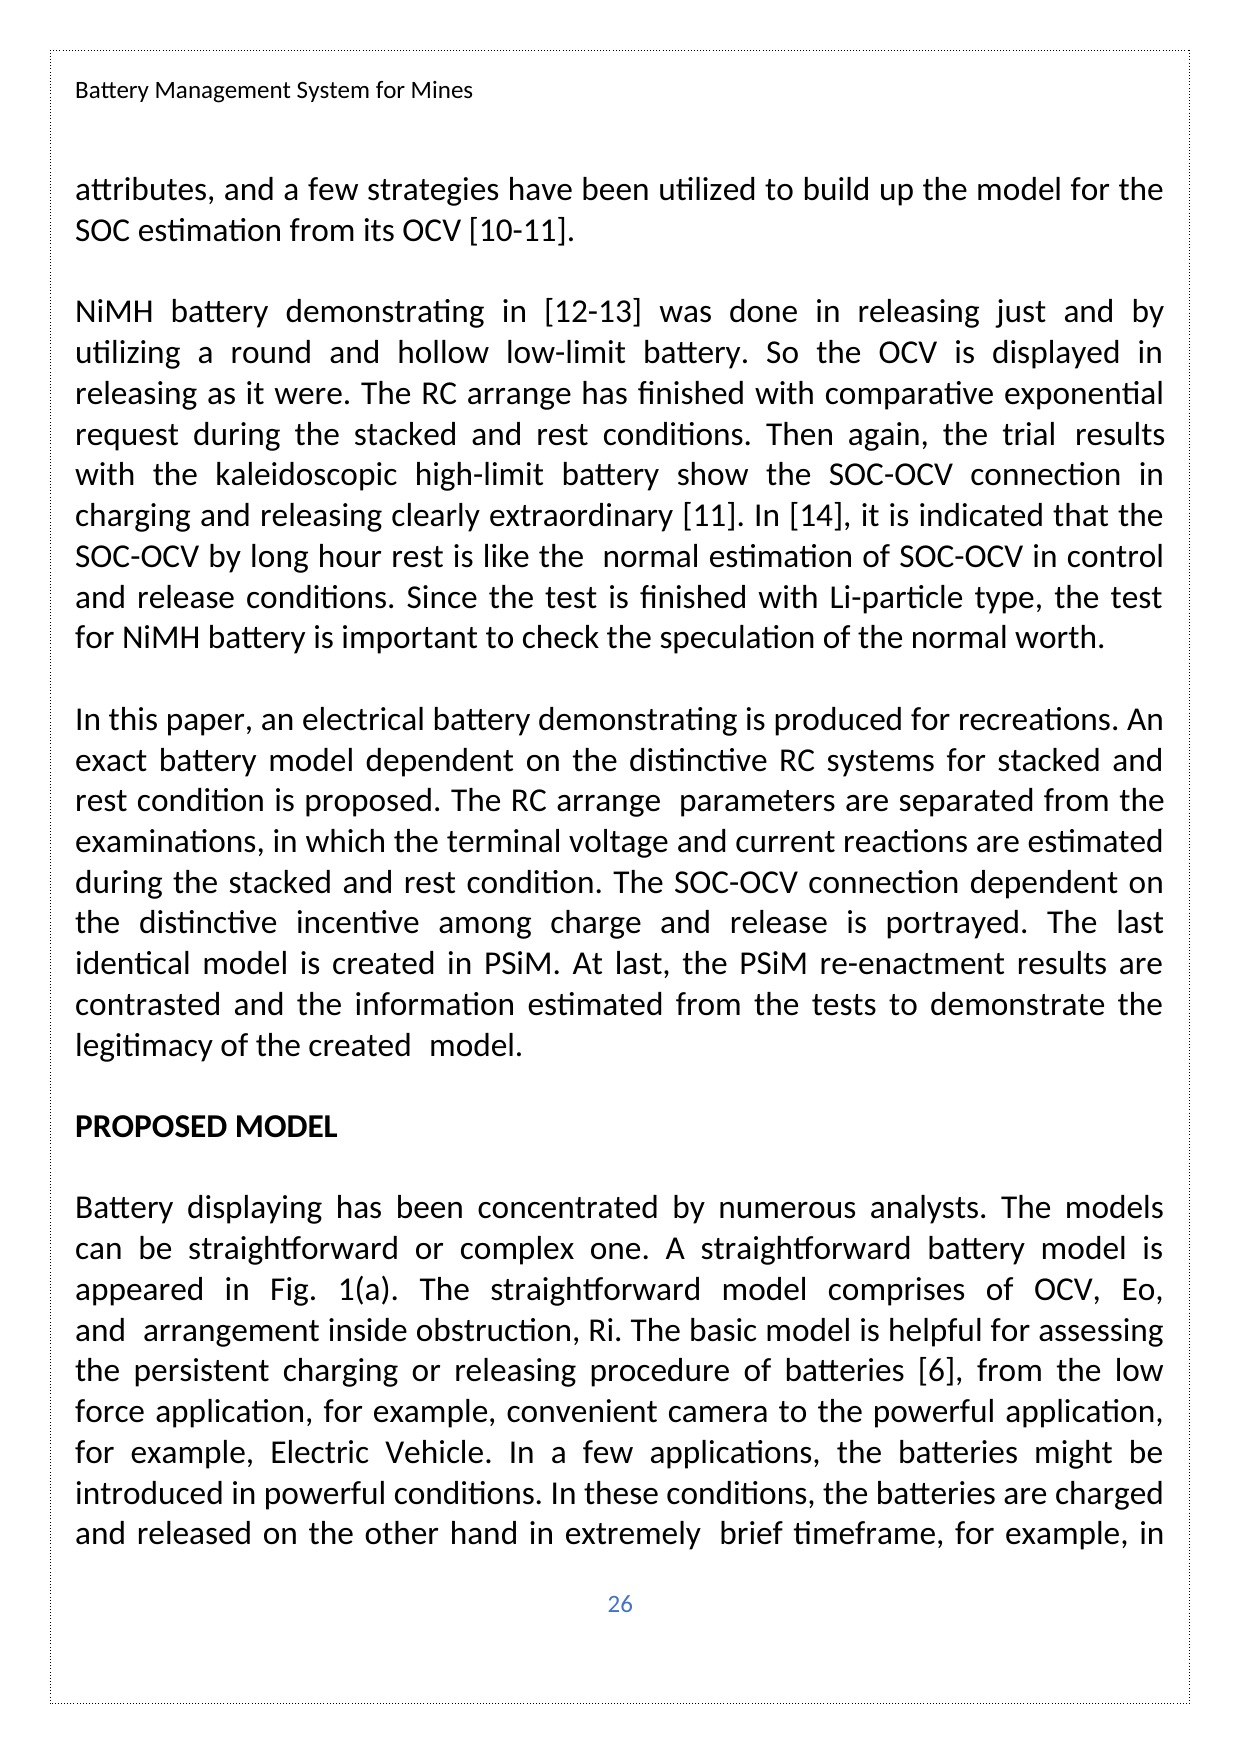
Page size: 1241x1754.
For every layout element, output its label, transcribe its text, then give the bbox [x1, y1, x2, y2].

text PROPOSED MODEL [75, 1105, 1165, 1146]
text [75, 168, 1165, 250]
text In this paper, an electrical battery demonstrating is produced for recreations. An exact battery model dependent on the distinctive RC systems for stacked and rest condition is proposed. The RC arrange2parameters are separated from the examinations, in which the terminal voltage and current reactions are estimated during the stacked and rest condition. The SOC-OCV connection dependent on the distinctive incentive among charge and release is portrayed. The last identical model is created in PSiM. At last, the PSiM re-enactment results are contrasted and the information estimated from the tests to demonstrate the legitimacy of the created2model. [75, 698, 1165, 1064]
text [75, 1187, 1165, 1553]
text NiMH battery demonstrating in [12-13] was done in releasing just and by utilizing a round and hollow low-limit battery. So the OCV is displayed in releasing as it were. The RC arrange has finished with comparative exponential request during the stacked and rest conditions. Then again, the trial2results with the kaleidoscopic high-limit battery show the SOC-OCV connection in charging and releasing clearly extraordinary [11]. In [14], it is indicated that the SOC-OCV by long hour rest is like the2normal estimation of SOC-OCV in control and release conditions. Since the test is finished with Li-particle type, the test for NiMH battery is important to check the speculation of the normal worth. [75, 291, 1165, 657]
